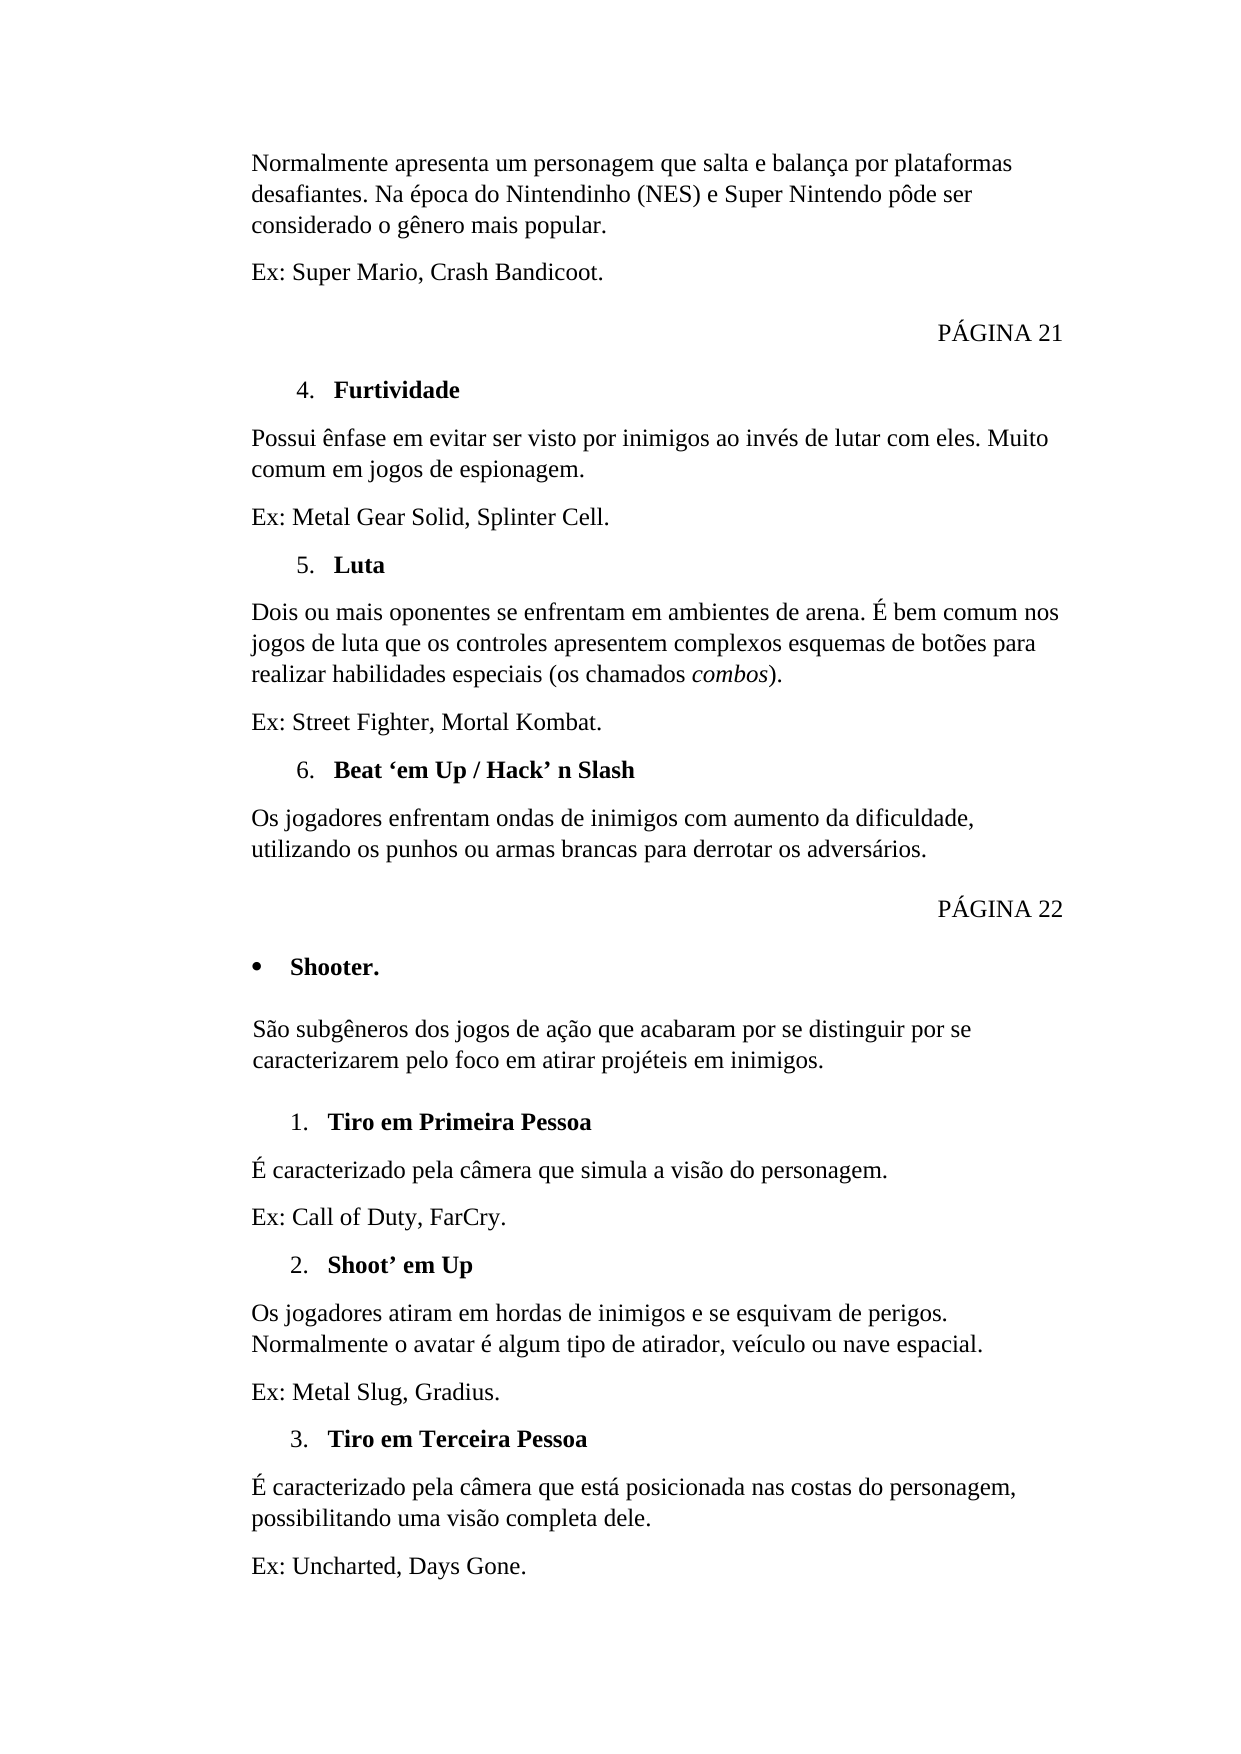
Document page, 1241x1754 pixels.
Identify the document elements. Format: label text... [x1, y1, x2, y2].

text Ex: Street Fighter, Mortal Kombat. [251, 707, 1063, 736]
text Os jogadores atiram em hordas de inimigos e se esquivam de perigos. Normalmente o avatar é algum tipo de atirador, veículo ou nave espacial. [251, 1298, 1063, 1358]
list Tiro em Primeira Pessoa [290, 1107, 1063, 1136]
text Ex: Call of Duty, FarCry. [251, 1202, 1063, 1231]
text Possui ênfase em evitar ser visto por inimigos ao invés de lutar com eles. Muito comum em jogos de espionagem. [251, 423, 1063, 483]
list Shoot’ em Up [290, 1250, 1063, 1279]
list Tiro em Terceira Pessoa [290, 1424, 1063, 1453]
text É caracterizado pela câmera que simula a visão do personagem. [251, 1155, 1063, 1183]
text É caracterizado pela câmera que está posicionada nas costas do personagem, possibilitando uma visão completa dele. [251, 1472, 1063, 1532]
list Shooter. [252, 952, 1063, 981]
text Ex: Metal Slug, Gradius. [251, 1377, 1063, 1405]
list Furtividade [296, 376, 1063, 404]
text Ex: Metal Gear Solid, Splinter Cell. [251, 502, 1063, 531]
text PÁGINA 22 [177, 894, 1063, 923]
text Ex: Uncharted, Days Gone. [251, 1551, 1063, 1579]
text PÁGINA 21 [177, 318, 1063, 346]
list São subgêneros dos jogos de ação que acabaram por se distinguir por se caracterizarem pelo foco em atirar projéteis em inimigos. [252, 1014, 1063, 1074]
text Normalmente apresenta um personagem que salta e balança por plataformas desafiantes. Na época do Nintendinho (NES) e Super Nintendo pôde ser considerado o gênero mais popular. [251, 148, 1063, 238]
text Dois ou mais oponentes se enfrentam em ambientes de arena. É bem comum nos jogos de luta que os controles apresentem complexos esquemas de botões para realizar habilidades especiais (os chamados combos). [251, 597, 1063, 688]
list Beat ‘em Up / Hack’ n Slash [296, 755, 1063, 784]
text Os jogadores enfrentam ondas de inimigos com aumento da dificuldade, utilizando os punhos ou armas brancas para derrotar os adversários. [251, 803, 1063, 862]
list Luta [296, 550, 1063, 578]
text Ex: Super Mario, Crash Bandicoot. [251, 257, 1063, 286]
